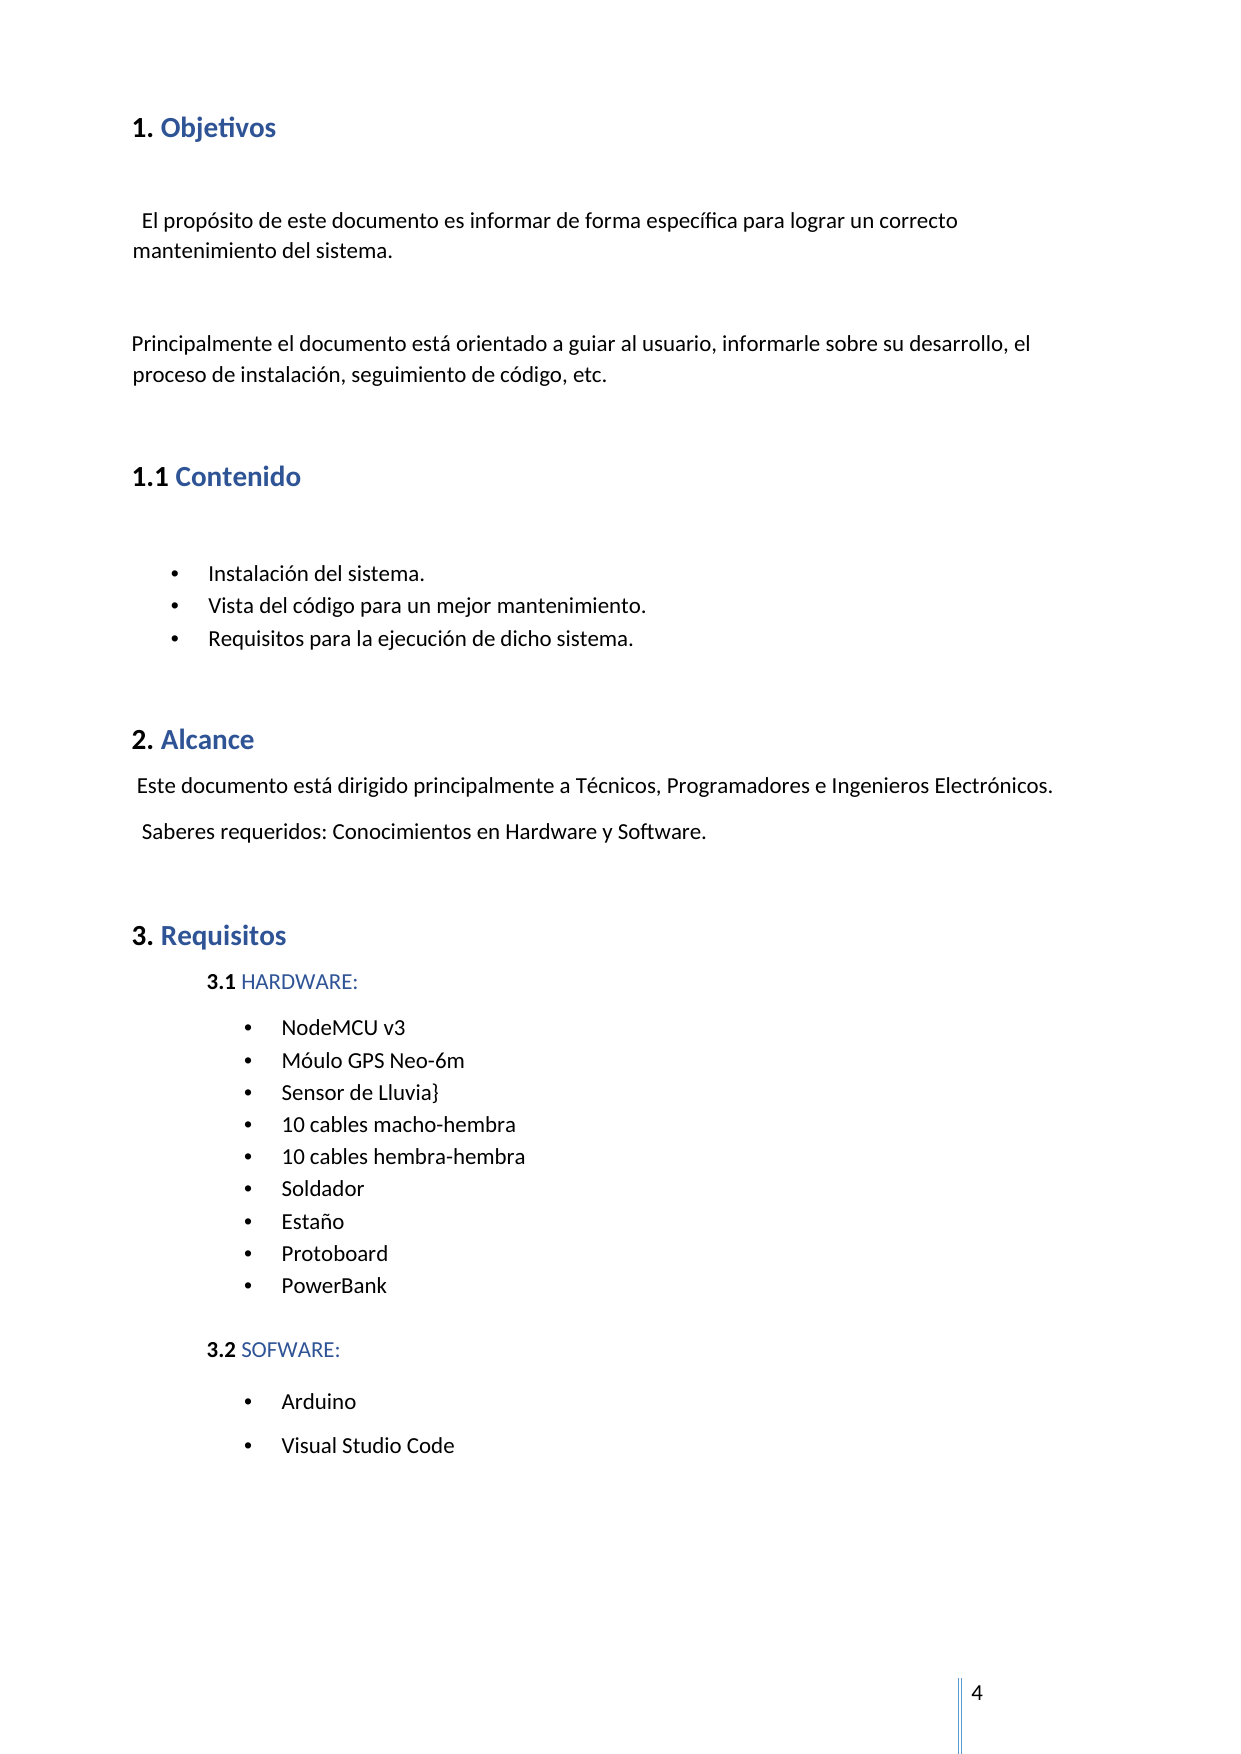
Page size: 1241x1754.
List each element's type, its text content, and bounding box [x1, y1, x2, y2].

list Requisitos para la ejecución de dicho sistema. [171, 624, 1066, 652]
text 3.1 HARDWARE: [206, 967, 1066, 995]
text Saberes requeridos: Conocimientos en Hardware y Software. [131, 817, 1066, 845]
text El propósito de este documento es informar de forma específica para lograr un correcto mantenimiento del sistema. [131, 206, 1066, 264]
list PowerBank [244, 1271, 1066, 1299]
subtitle 1. Objetivos [131, 109, 1167, 145]
list 10 cables hembra-hembra [244, 1142, 1066, 1170]
list Móulo GPS Neo-6m [244, 1046, 1066, 1074]
subtitle 1.1 Contenido [131, 458, 1167, 494]
subtitle 3. Requisitos [131, 917, 1167, 952]
list Sensor de Lluvia} [244, 1078, 1066, 1106]
list Estaño [244, 1207, 1066, 1235]
text 3.2 SOFWARE: [206, 1336, 1066, 1363]
subtitle 2. Alcance [131, 721, 1167, 756]
list Instalación del sistema. [171, 559, 1066, 587]
list Soldador [244, 1174, 1066, 1203]
list Protoboard [244, 1239, 1066, 1267]
list 10 cables macho-hembra [244, 1110, 1066, 1138]
list Vista del código para un mejor mantenimiento. [171, 592, 1066, 619]
list NodeMCU v3 [244, 1013, 1066, 1042]
list Arduino [244, 1387, 1066, 1415]
text Este documento está dirigido principalmente a Técnicos, Programadores e Ingenieros Electrónicos. [131, 771, 1066, 799]
text Principalmente el documento está orientado a guiar al usuario, informarle sobre su desarrollo, el proceso de instalación, seguimiento de código, etc. [131, 329, 1066, 388]
list Visual Studio Code [244, 1431, 1066, 1459]
